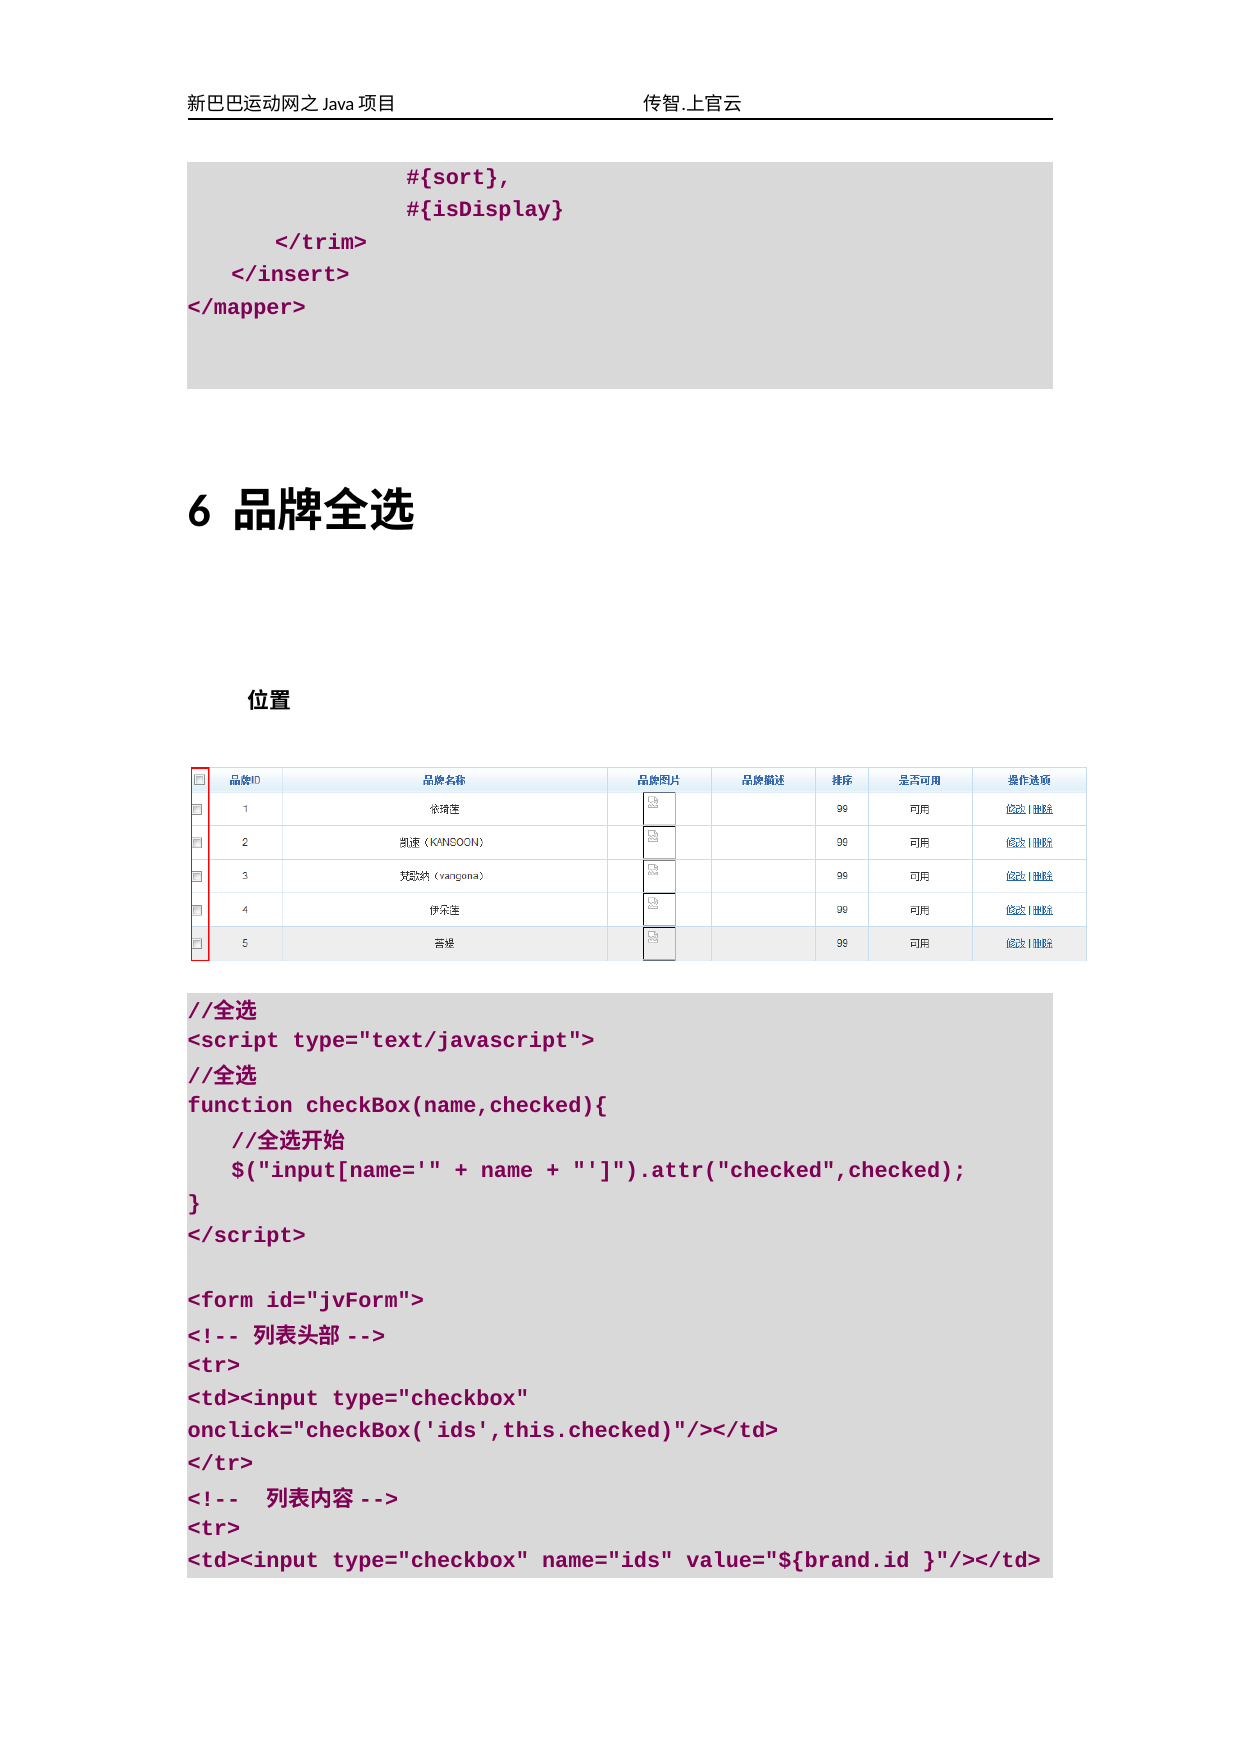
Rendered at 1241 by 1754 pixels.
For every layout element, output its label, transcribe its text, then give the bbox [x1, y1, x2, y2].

subtitle 位置 [247, 683, 1053, 715]
text <td><input type="checkbox" onclick="checkBox('ids',this.checked)"/></td> [187, 1383, 1053, 1448]
text <!-- 列表头部 --> [187, 1318, 1053, 1350]
text </insert> [187, 259, 1053, 292]
text <td><input type="checkbox" name="ids" value="${brand.id }"/></td> [187, 1545, 1053, 1578]
text //全选 [187, 993, 1053, 1025]
text <!-- 列表内容 --> [187, 1480, 1053, 1513]
text } [187, 1188, 1053, 1220]
text #{sort}, [187, 162, 1053, 194]
text <script type="text/javascript"> [187, 1025, 1053, 1058]
picture [187, 765, 1088, 961]
text </mapper> [187, 292, 1053, 324]
text </trim> [187, 227, 1053, 259]
text function checkBox(name,checked){ [187, 1090, 1053, 1123]
text <form id="jvForm"> [187, 1285, 1053, 1318]
text #{isDisplay} [187, 194, 1053, 227]
text <tr> [187, 1513, 1053, 1545]
subtitle 品牌全选 [187, 457, 1053, 555]
text </script> [187, 1220, 1053, 1253]
text </tr> [187, 1448, 1053, 1480]
text $("input[name='" + name + "']").attr("checked",checked); [187, 1155, 1053, 1188]
text //全选 [187, 1058, 1053, 1090]
text <tr> [187, 1350, 1053, 1383]
text //全选开始 [187, 1123, 1053, 1155]
